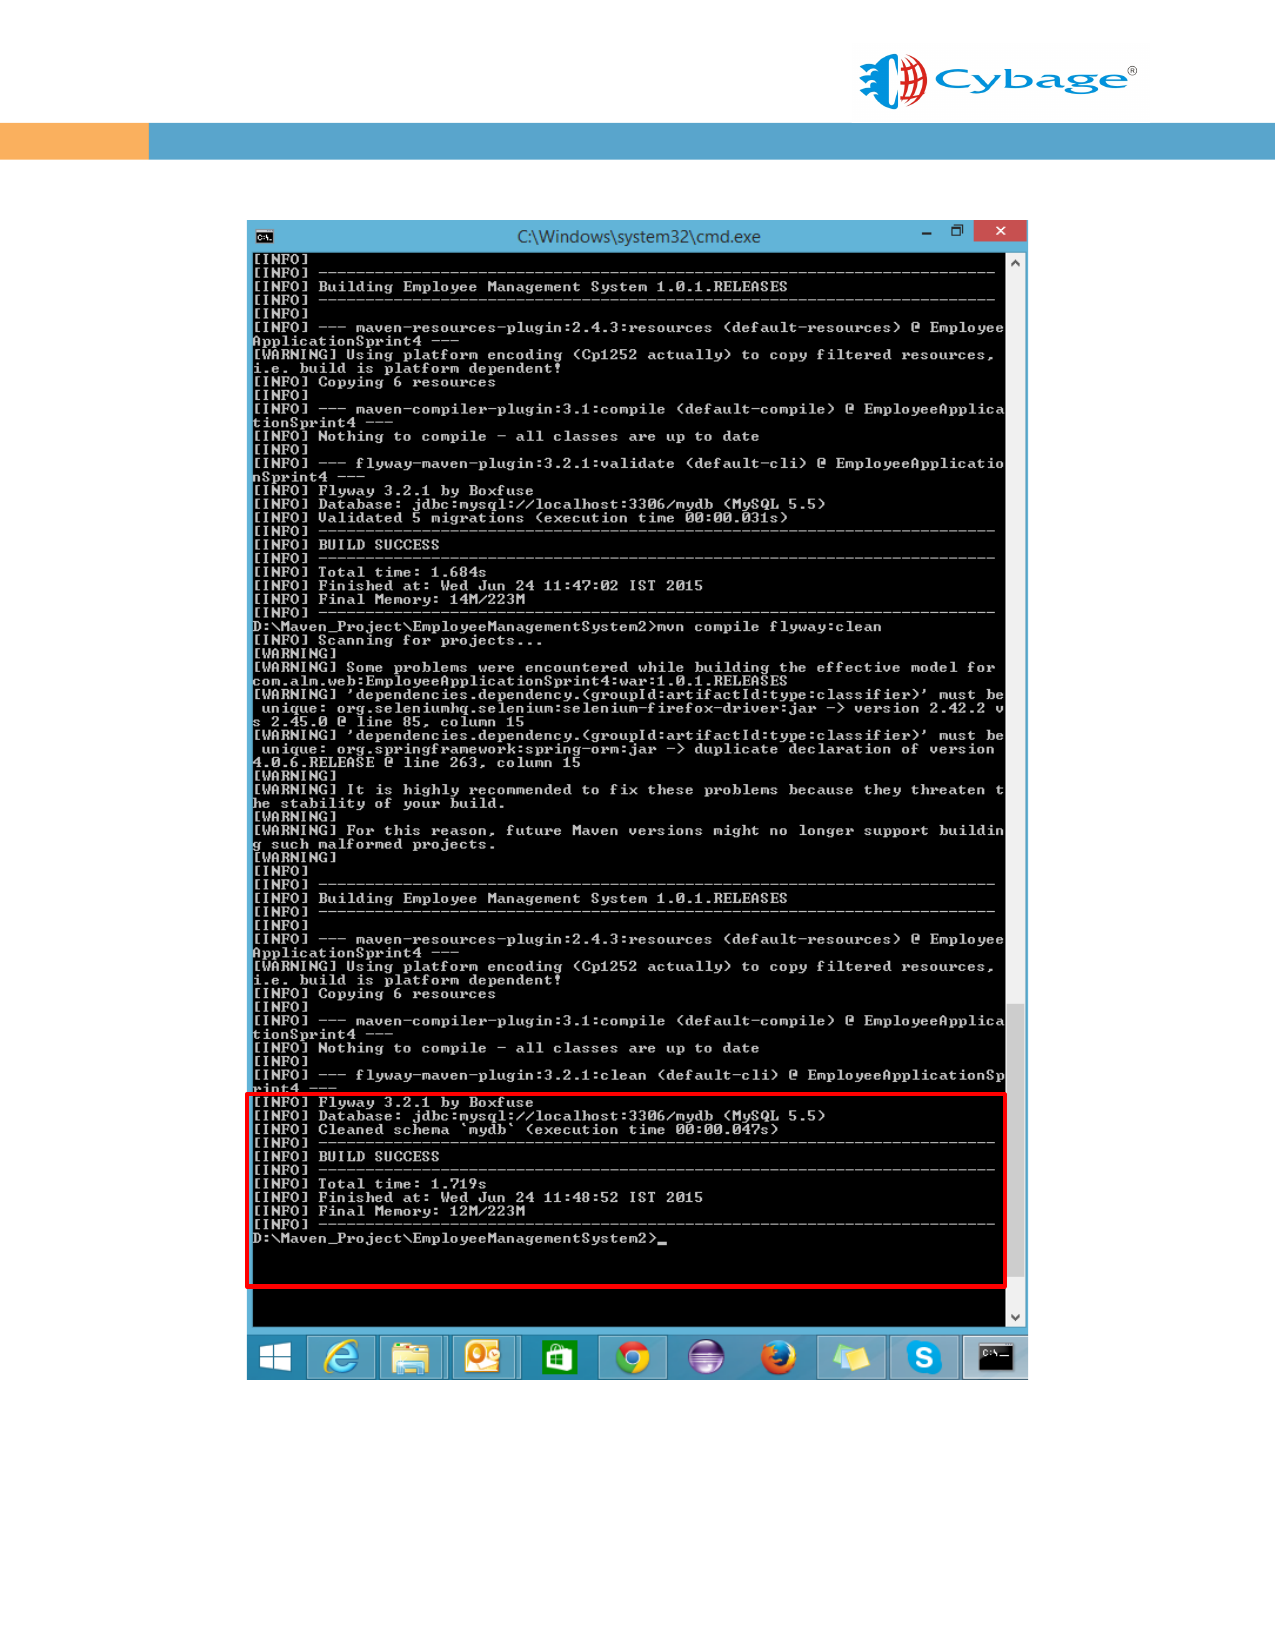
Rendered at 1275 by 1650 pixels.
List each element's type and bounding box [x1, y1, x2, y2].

picture [249, 1096, 1003, 1284]
picture [851, 43, 1150, 123]
picture [246, 220, 1029, 1380]
